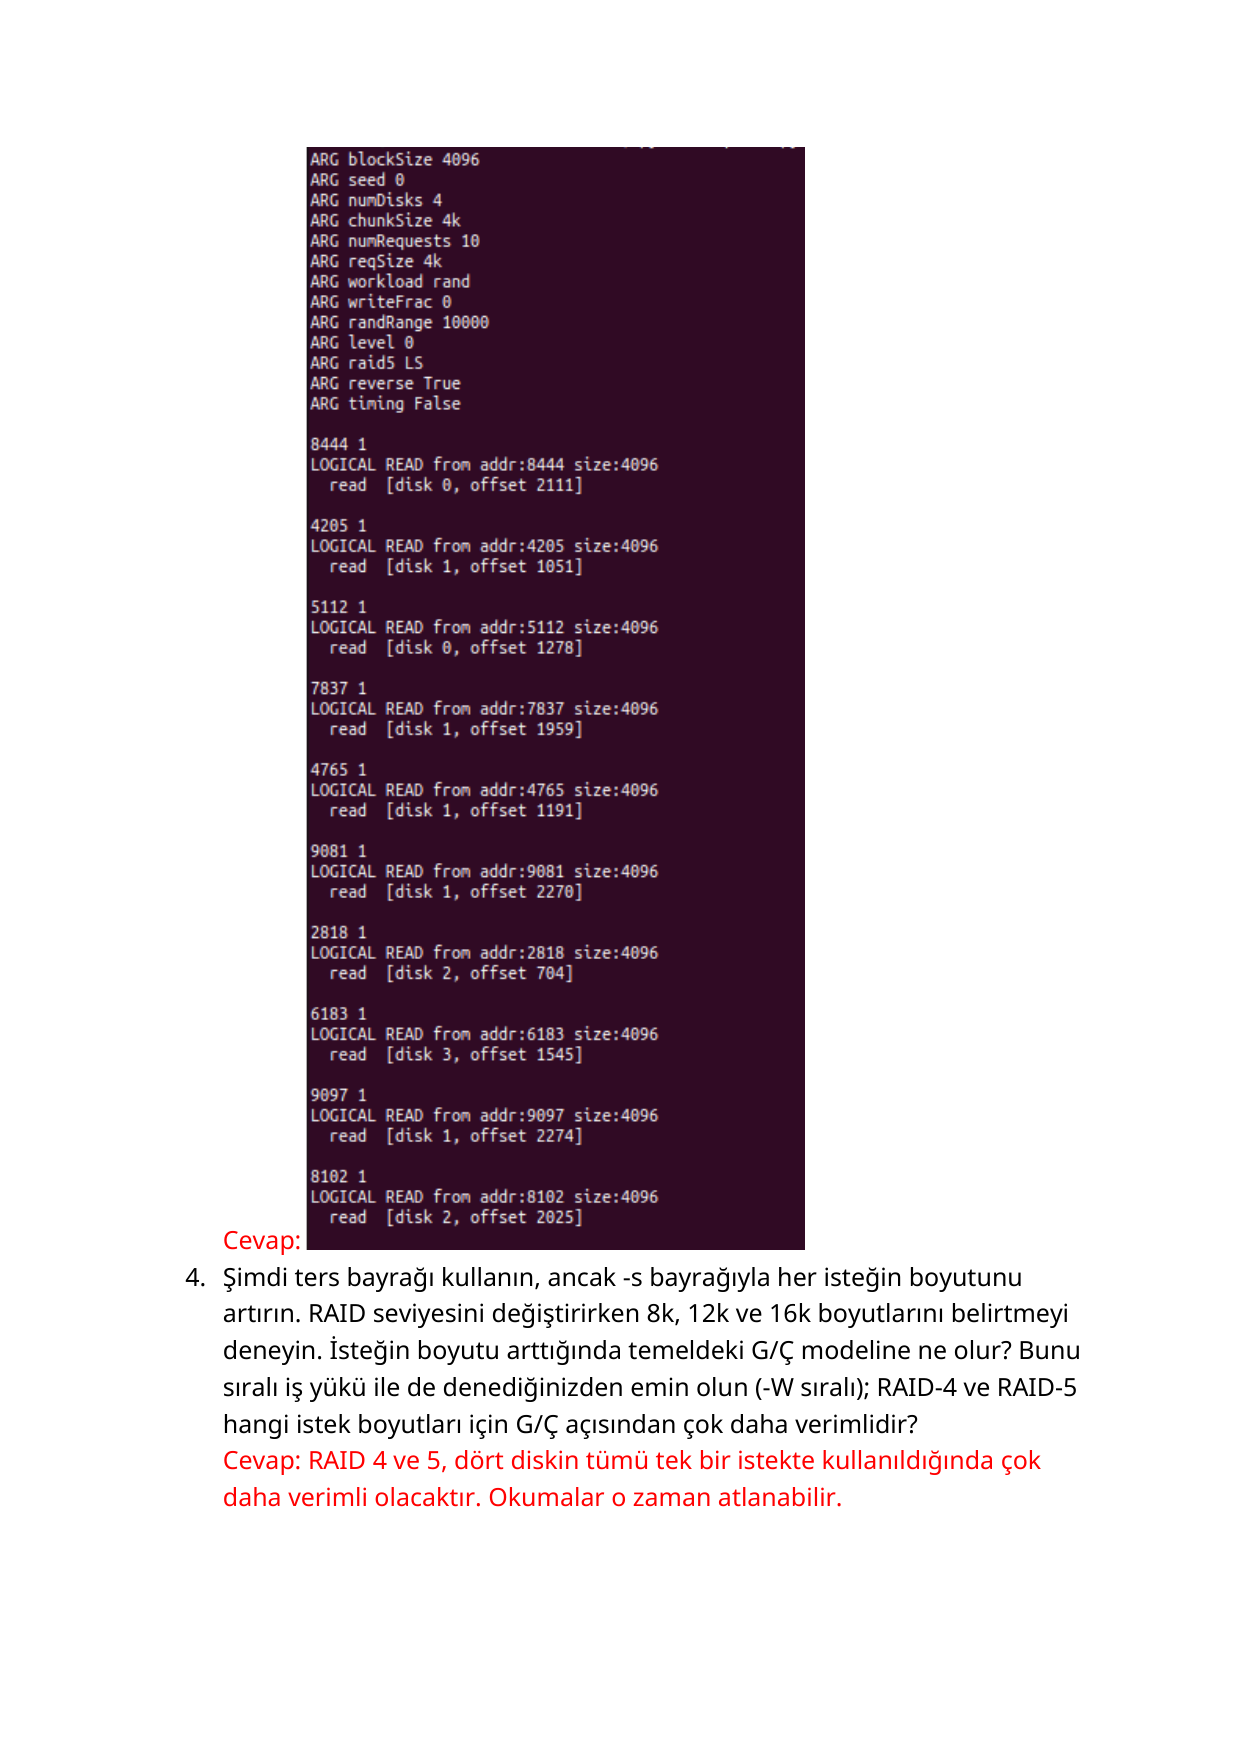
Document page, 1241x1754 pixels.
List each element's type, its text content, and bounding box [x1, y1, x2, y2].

picture [306, 147, 805, 1250]
list Şimdi ters bayrağı kullanın, ancak -s bayrağıyla her isteğin boyutunu artırın. RAID seviyesini değiştirirken 8k, 12k ve 16k boyutlarını belirtmeyi deneyin. İsteğin boyutu arttığında temeldeki G/Ç modeline ne olur? Bunu sıralı iş yükü ile de denediğinizden emin olun (-W sıralı); RAID-4 ve RAID-5 hangi istek boyutları için G/Ç açısından çok daha verimlidir? [185, 1259, 1093, 1440]
list Cevap: RAID 4 ve 5, dört diskin tümü tek bir istekte kullanıldığında çok daha verimli olacaktır. Okumalar o zaman atlanabilir. [223, 1443, 1093, 1514]
